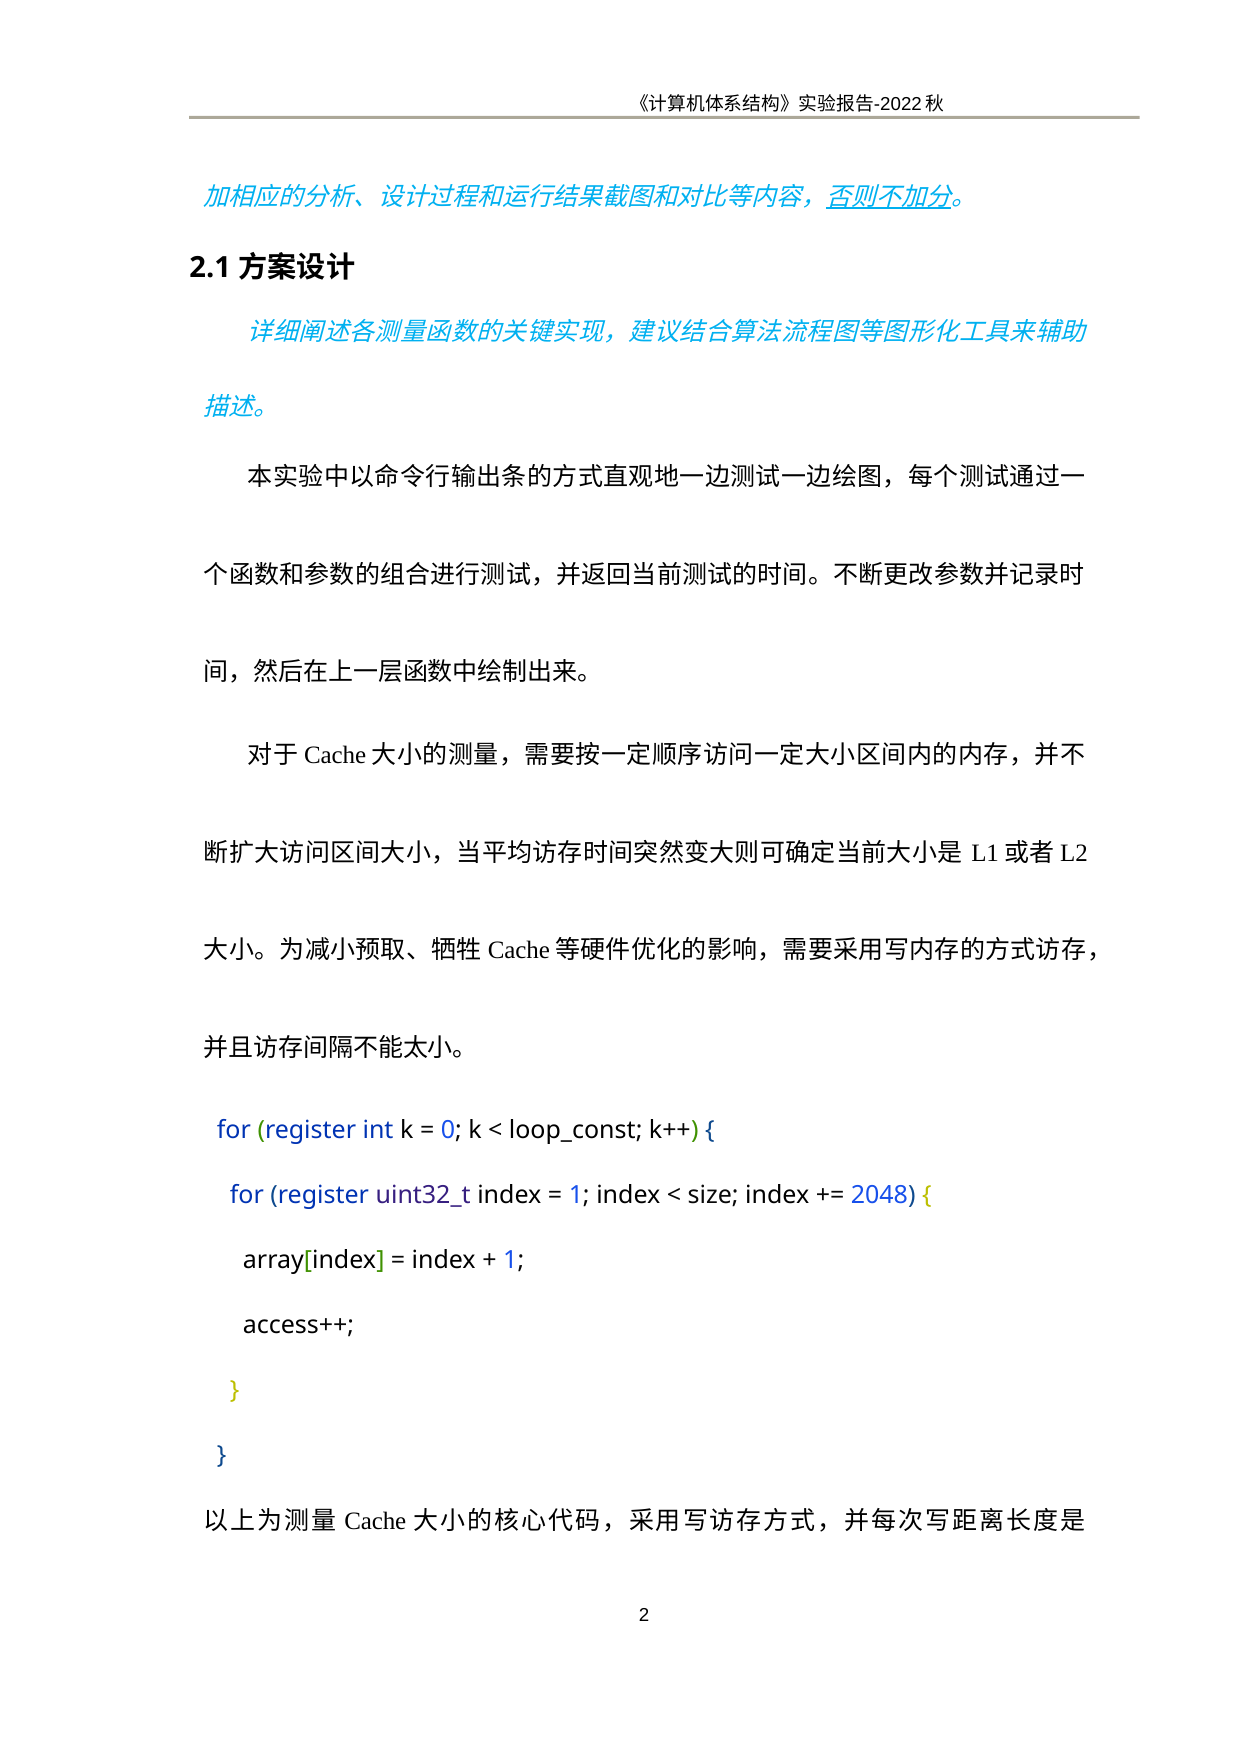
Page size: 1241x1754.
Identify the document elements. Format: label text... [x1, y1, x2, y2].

text for (register int k = 0; k < loop_const; k++) { for (register uint32_t index = 1; index < size; index += 2048) { array[index] = index + 1; access++; } } [204, 1096, 1088, 1486]
text 详细阐述各测量函数的关键实现，建议结合算法流程图等图形化工具来辅助描述。 [204, 297, 1088, 437]
text 本实验中以命令行输出条的方式直观地一边测试一边绘图，每个测试通过一个函数和参数的组合进行测试，并返回当前测试的时间。不断更改参数并记录时间，然后在上一层函数中绘制出来。 [204, 442, 1088, 702]
subtitle 2.1 方案设计 [189, 232, 1098, 297]
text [204, 162, 1088, 227]
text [204, 1486, 1088, 1551]
text 对于Cache大小的测量，需要按一定顺序访问一定大小区间内的内存，并不断扩大访问区间大小，当平均访存时间突然变大则可确定当前大小是L1或者L2大小。为减小预取、牺牲Cache等硬件优化的影响，需要采用写内存的方式访存，并且访存间隔不能太小。 [204, 721, 1088, 1078]
